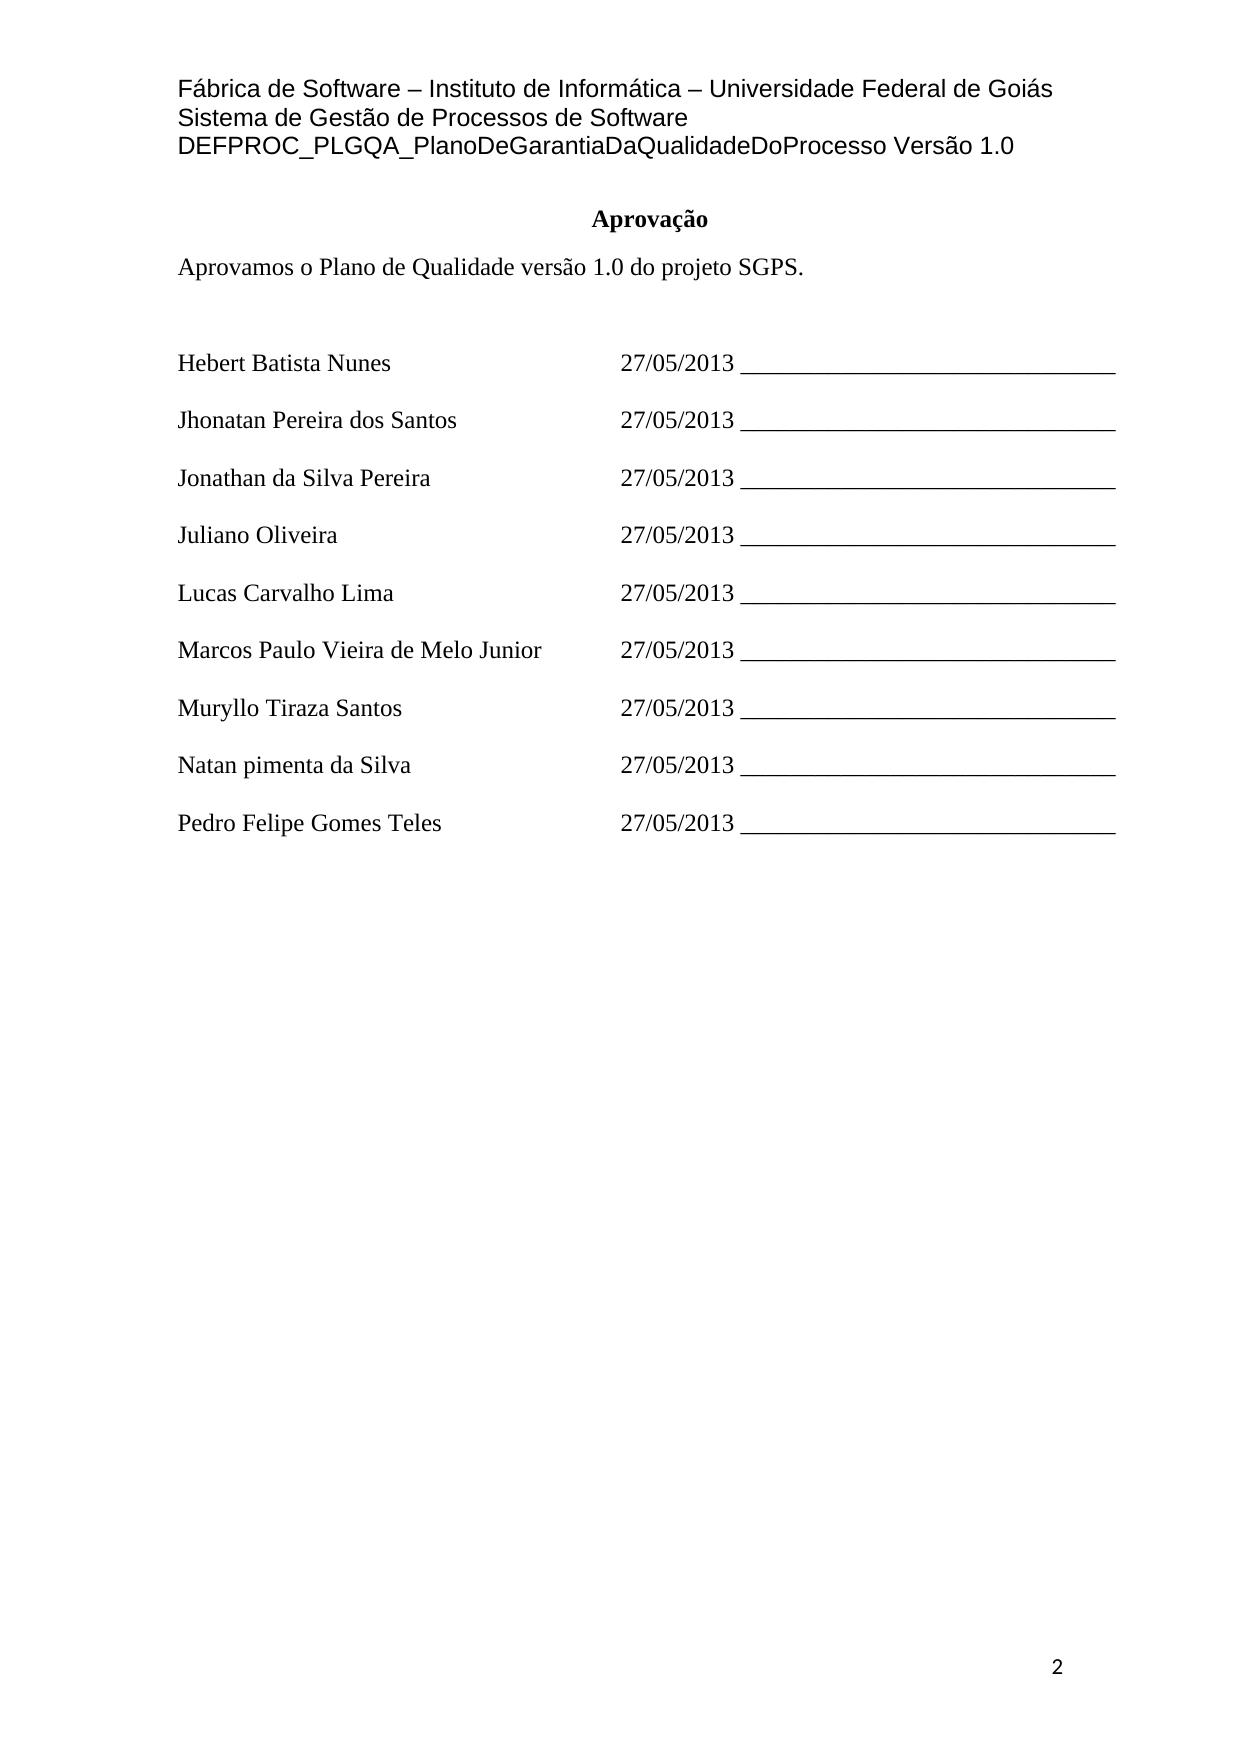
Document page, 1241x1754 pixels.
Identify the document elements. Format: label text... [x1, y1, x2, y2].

text Jhonatan Pereira dos Santos 27/05/2013 ______________________________ [177, 405, 1122, 434]
text Juliano Oliveira 27/05/2013 ______________________________ [177, 520, 1122, 549]
text Jonathan da Silva Pereira 27/05/2013 ______________________________ [177, 463, 1122, 491]
text Hebert Batista Nunes 27/05/2013 ______________________________ [177, 348, 1122, 376]
text Pedro Felipe Gomes Teles 27/05/2013 ______________________________ [177, 808, 1122, 836]
text Lucas Carvalho Lima 27/05/2013 ______________________________ [177, 578, 1122, 606]
text Marcos Paulo Vieira de Melo Junior 27/05/2013 ______________________________ [177, 635, 1122, 664]
text Muryllo Tiraza Santos 27/05/2013 ______________________________ [177, 693, 1122, 721]
text Natan pimenta da Silva 27/05/2013 ______________________________ [177, 750, 1122, 779]
text Aprovação [177, 204, 1122, 233]
text Aprovamos o Plano de Qualidade versão 1.0 do projeto SGPS. [177, 252, 1122, 281]
